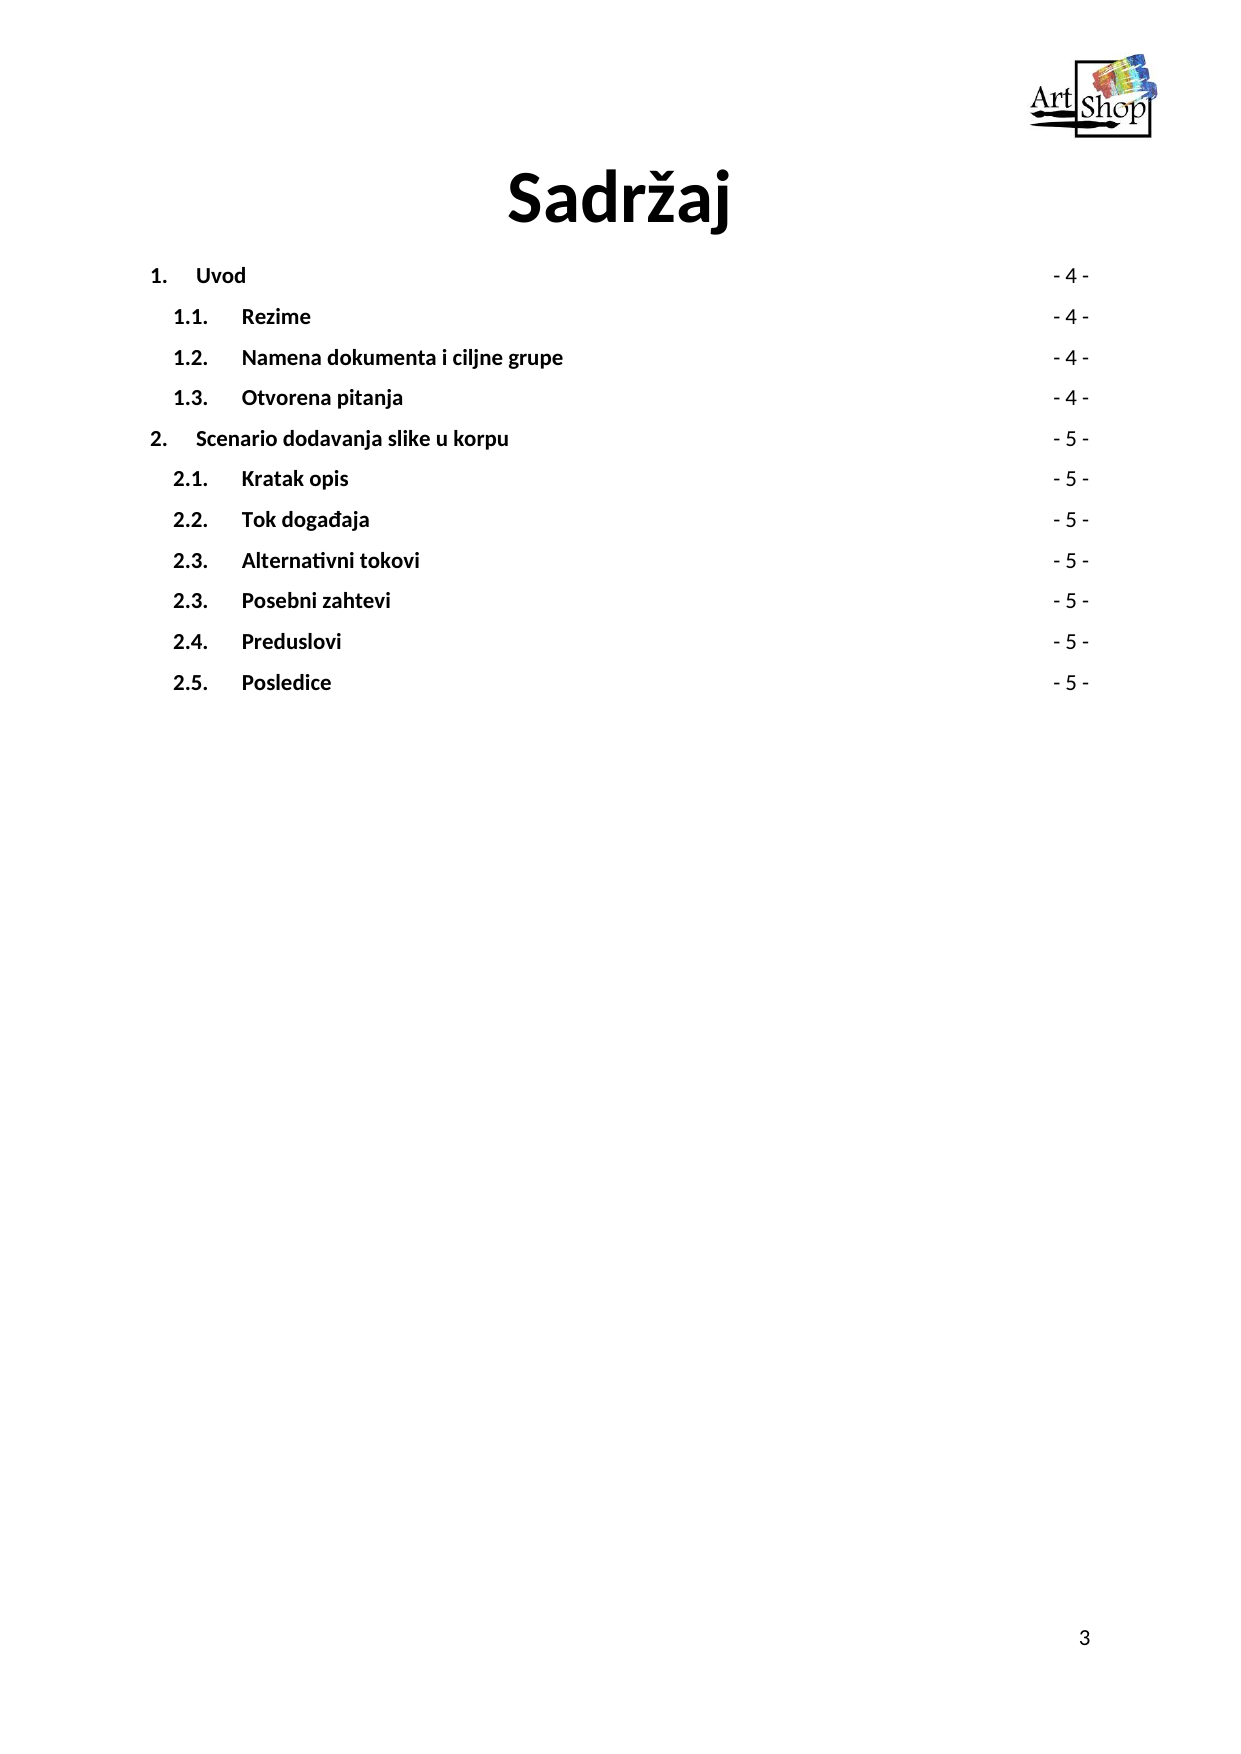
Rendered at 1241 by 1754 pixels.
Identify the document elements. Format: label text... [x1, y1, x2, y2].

title Sadržaj [150, 150, 1090, 242]
